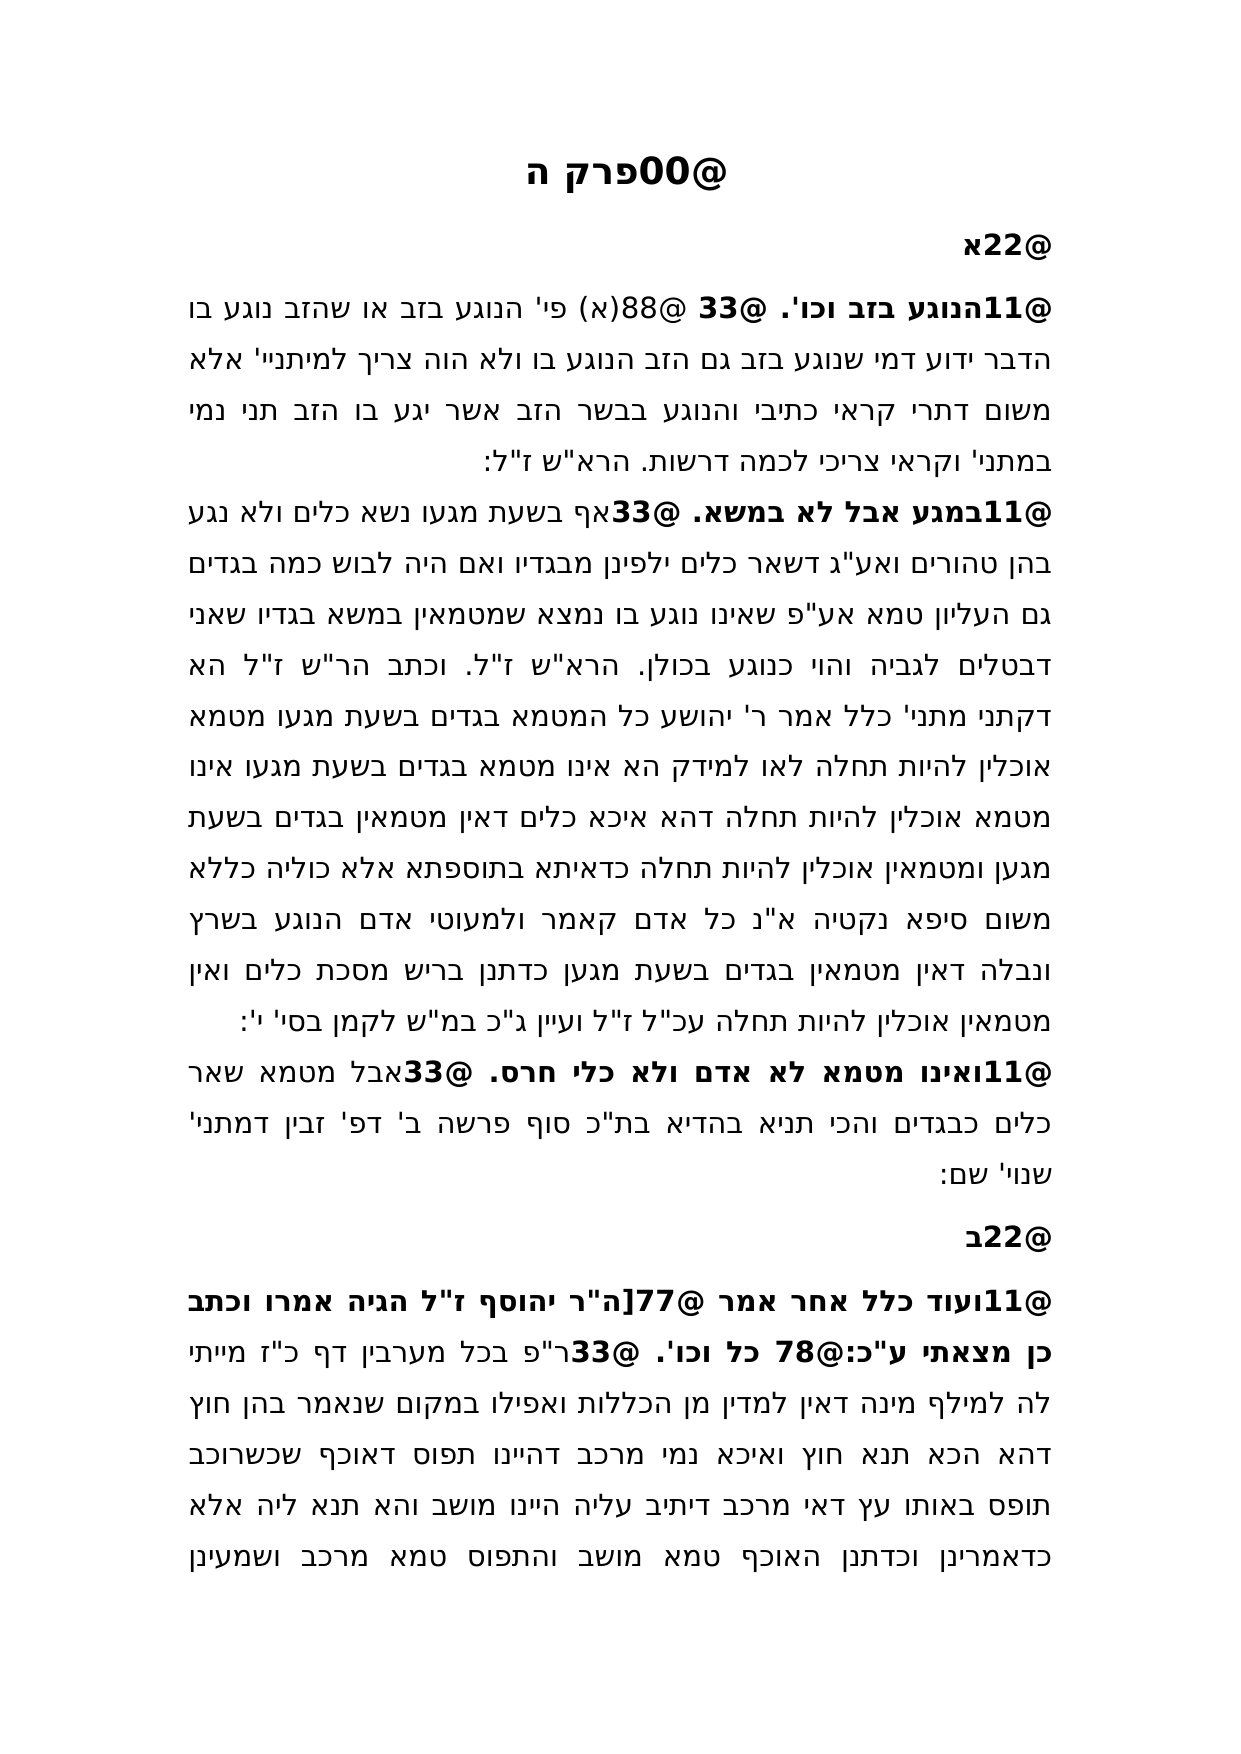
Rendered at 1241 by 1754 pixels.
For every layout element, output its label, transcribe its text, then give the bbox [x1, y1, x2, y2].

subtitle @22ב [187, 1221, 1053, 1255]
text @11ואינו מטמא לא אדם ולא כלי חרס. @33אבל מטמא שאר כלים כבגדים והכי תניא בהדיא בת"כ סוף פרשה ב' דפ' זבין דמתני' שנוי' שם: [187, 1055, 1053, 1191]
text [187, 1284, 1053, 1573]
text @11הנוגע בזב וכו'. @33 @88(א) פי' הנוגע בזב או שהזב נוגע בו הדבר ידוע דמי שנוגע בזב גם הזב הנוגע בו ולא הוה צריך למיתניי' אלא משום דתרי קראי כתיבי והנוגע בבשר הזב אשר יגע בו הזב תני נמי במתני' וקראי צריכי לכמה דרשות. הרא"ש ז"ל: [187, 291, 1053, 478]
text @11במגע אבל לא במשא. @33אף בשעת מגעו נשא כלים ולא נגע בהן טהורים ואע"ג דשאר כלים ילפינן מבגדיו ואם היה לבוש כמה בגדים גם העליון טמא אע"פ שאינו נוגע בו נמצא שמטמאין במשא בגדיו שאני דבטלים לגביה והוי כנוגע בכולן. הרא"ש ז"ל. וכתב הר"ש ז"ל הא דקתני מתני' כלל אמר ר' יהושע כל המטמא בגדים בשעת מגעו מטמא אוכלין להיות תחלה לאו למידק הא אינו מטמא בגדים בשעת מגעו אינו מטמא אוכלין להיות תחלה דהא איכא כלים דאין מטמאין בגדים בשעת מגען ומטמאין אוכלין להיות תחלה כדאיתא בתוספתא אלא כוליה כללא משום סיפא נקטיה א"נ כל אדם קאמר ולמעוטי אדם הנוגע בשרץ ונבלה דאין מטמאין בגדים בשעת מגען כדתנן בריש מסכת כלים ואין מטמאין אוכלין להיות תחלה עכ"ל ז"ל ועיין ג"כ במ"ש לקמן בסי' י': [187, 495, 1053, 1038]
subtitle @00פרק ה [187, 150, 1053, 194]
subtitle @22א [187, 228, 1053, 262]
